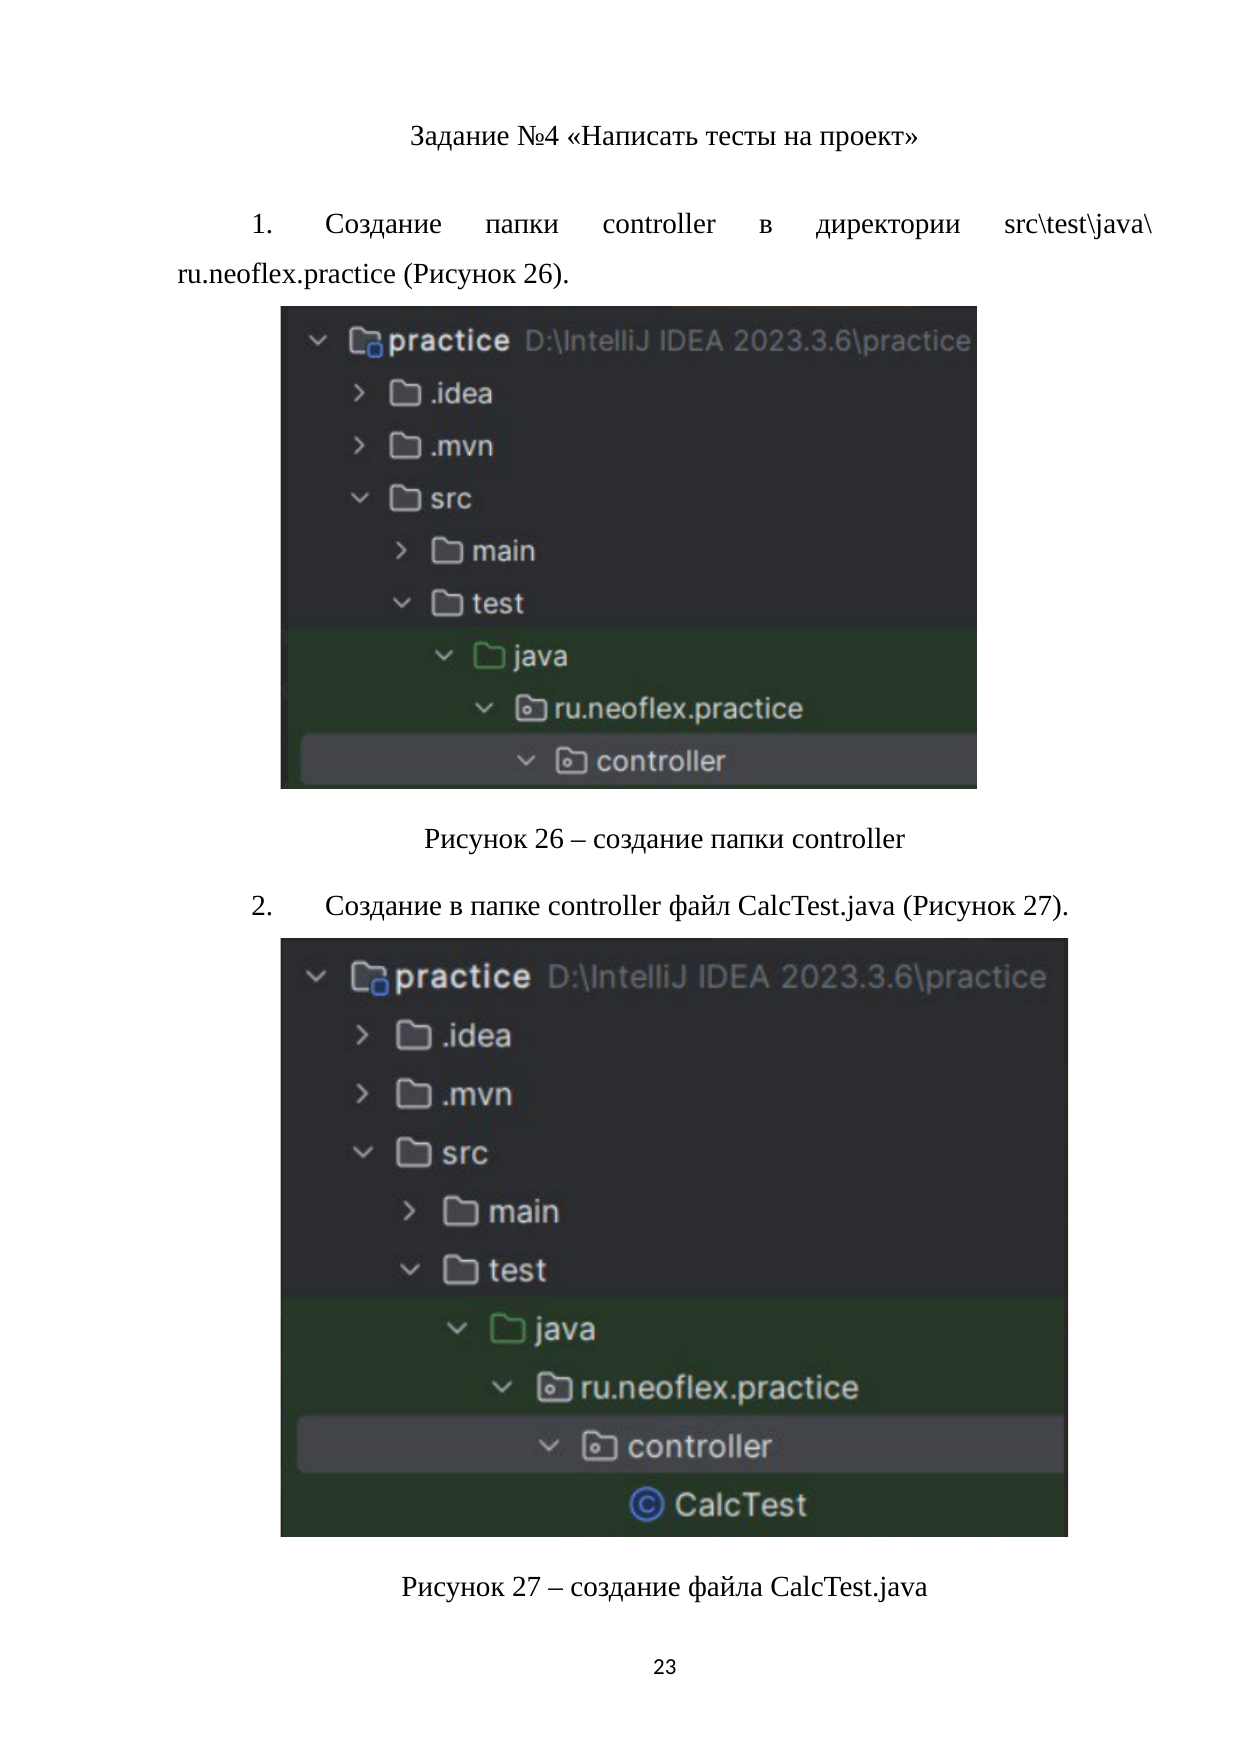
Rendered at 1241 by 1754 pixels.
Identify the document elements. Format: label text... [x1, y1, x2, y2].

text Рисунок 27 – создание файла CalcTest.java [177, 1569, 1152, 1603]
text Рисунок 26 – создание папки controller [177, 821, 1152, 855]
list Создание папки controller в директории src\test\java\ru.neoflex.practice (Рисунок 26). [177, 206, 1152, 290]
picture [280, 306, 977, 789]
list Создание в папке controller файл CalcTest.java (Рисунок 27). [177, 888, 1152, 922]
picture [280, 938, 1069, 1537]
text Задание №4 «Написать тесты на проект» [177, 118, 1152, 152]
